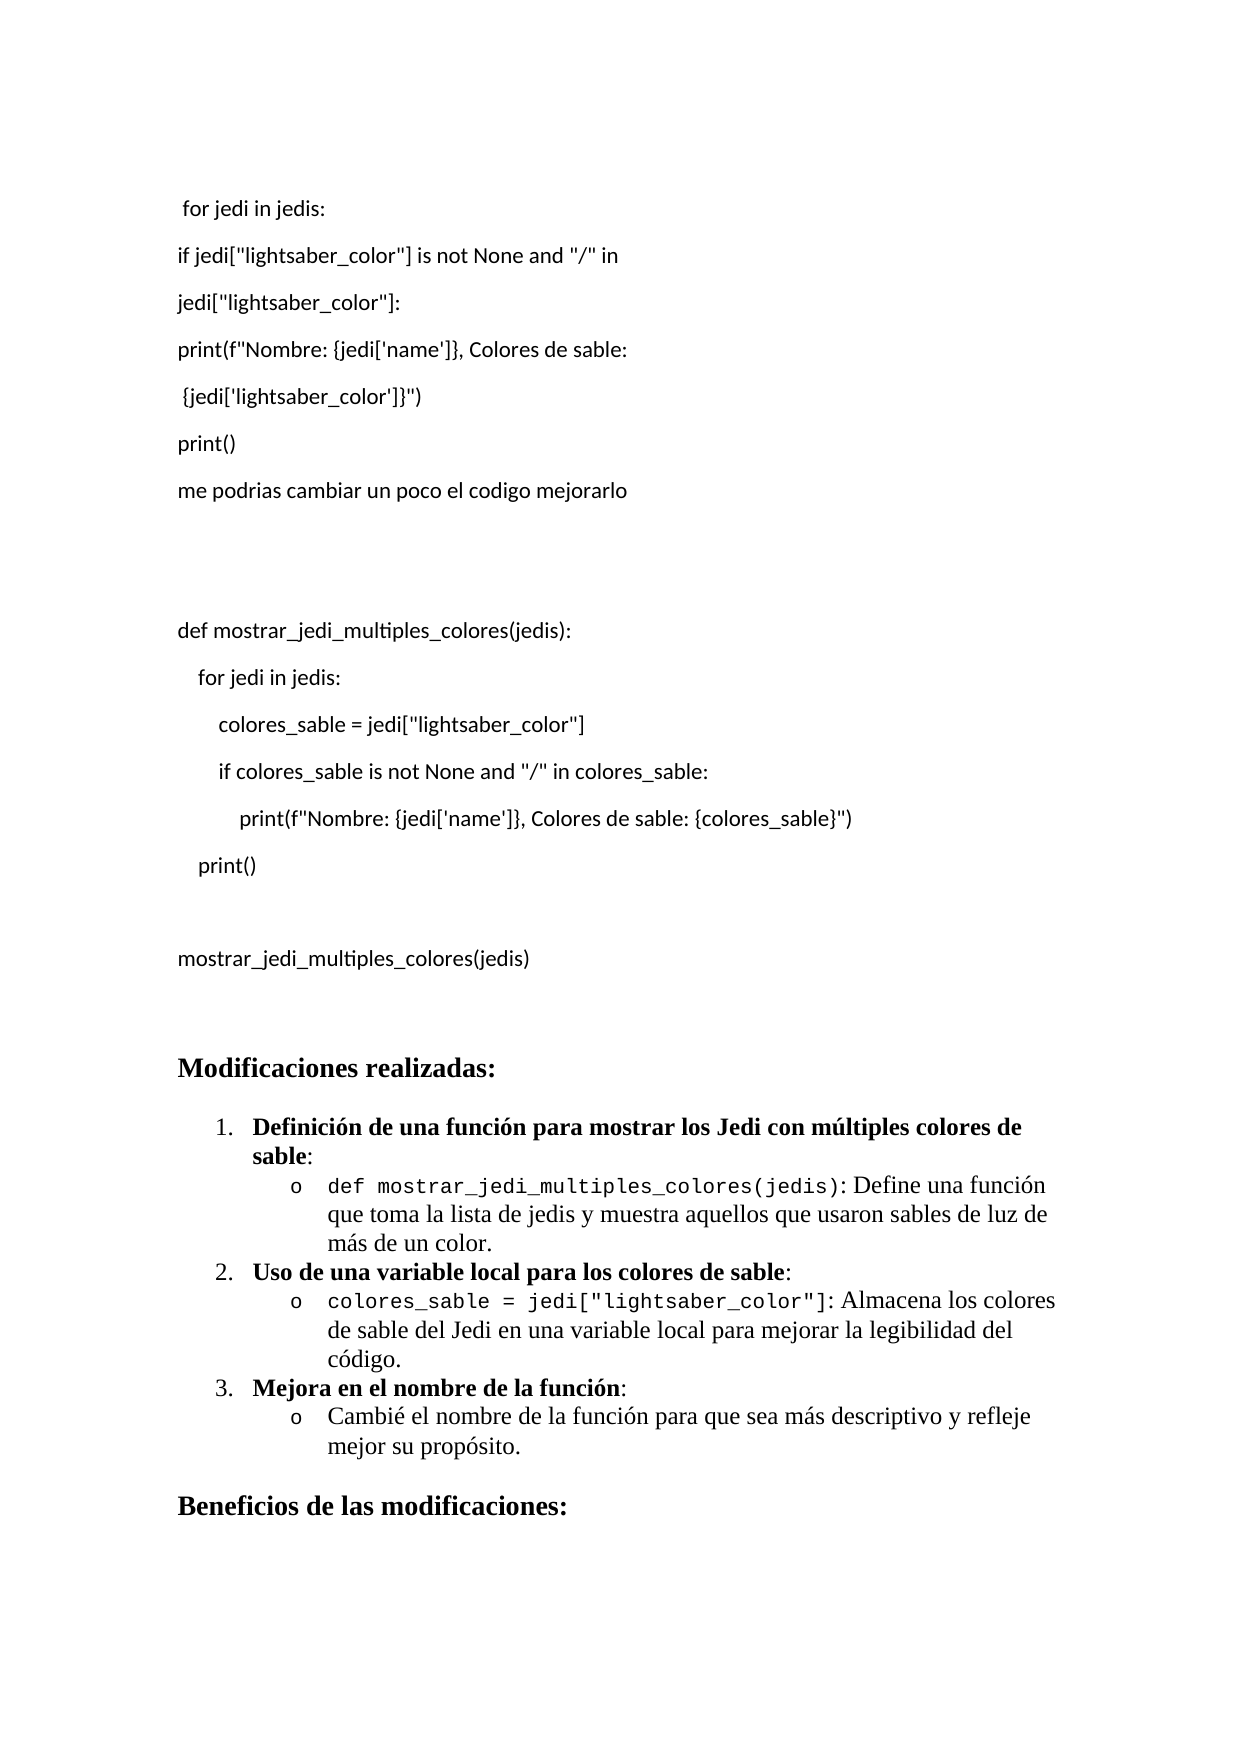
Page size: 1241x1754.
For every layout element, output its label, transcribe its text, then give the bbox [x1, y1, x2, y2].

text mostrar_jedi_multiples_colores(jedis) [177, 944, 1063, 972]
list Mejora en el nombre de la función: [215, 1373, 1063, 1401]
list Uso de una variable local para los colores de sable: [215, 1257, 1063, 1286]
text if colores_sable is not None and "/" in colores_sable: [177, 757, 1063, 785]
list Definición de una función para mostrar los Jedi con múltiples colores de sable: [215, 1112, 1063, 1170]
text me podrias cambiar un poco el codigo mejorarlo [177, 476, 1063, 504]
text def mostrar_jedi_multiples_colores(jedis): [177, 616, 1063, 644]
text print(f"Nombre: {jedi['name']}, Colores de sable: {colores_sable}") [177, 804, 1063, 832]
text print() [177, 851, 1063, 879]
text print() [177, 429, 1063, 457]
text Beneficios de las modificaciones: [177, 1489, 1063, 1521]
list colores_sable = jedi["lightsaber_color"]: Almacena los colores de sable del Jedi en una variable local para mejorar la legibilidad del código. [290, 1286, 1063, 1373]
text jedi["lightsaber_color"]: [177, 288, 1063, 316]
list def mostrar_jedi_multiples_colores(jedis): Define una función que toma la lista de jedis y muestra aquellos que usaron sables de luz de más de un color. [290, 1170, 1063, 1257]
text for jedi in jedis: [177, 663, 1063, 691]
text {jedi['lightsaber_color']}") [177, 382, 1063, 410]
text if jedi["lightsaber_color"] is not None and "/" in [177, 241, 1063, 269]
text for jedi in jedis: [177, 194, 1063, 222]
text Modificaciones realizadas: [177, 1051, 1063, 1083]
text colores_sable = jedi["lightsaber_color"] [177, 710, 1063, 738]
list Cambié el nombre de la función para que sea más descriptivo y refleje mejor su propósito. [290, 1401, 1063, 1460]
text print(f"Nombre: {jedi['name']}, Colores de sable: [177, 335, 1063, 363]
